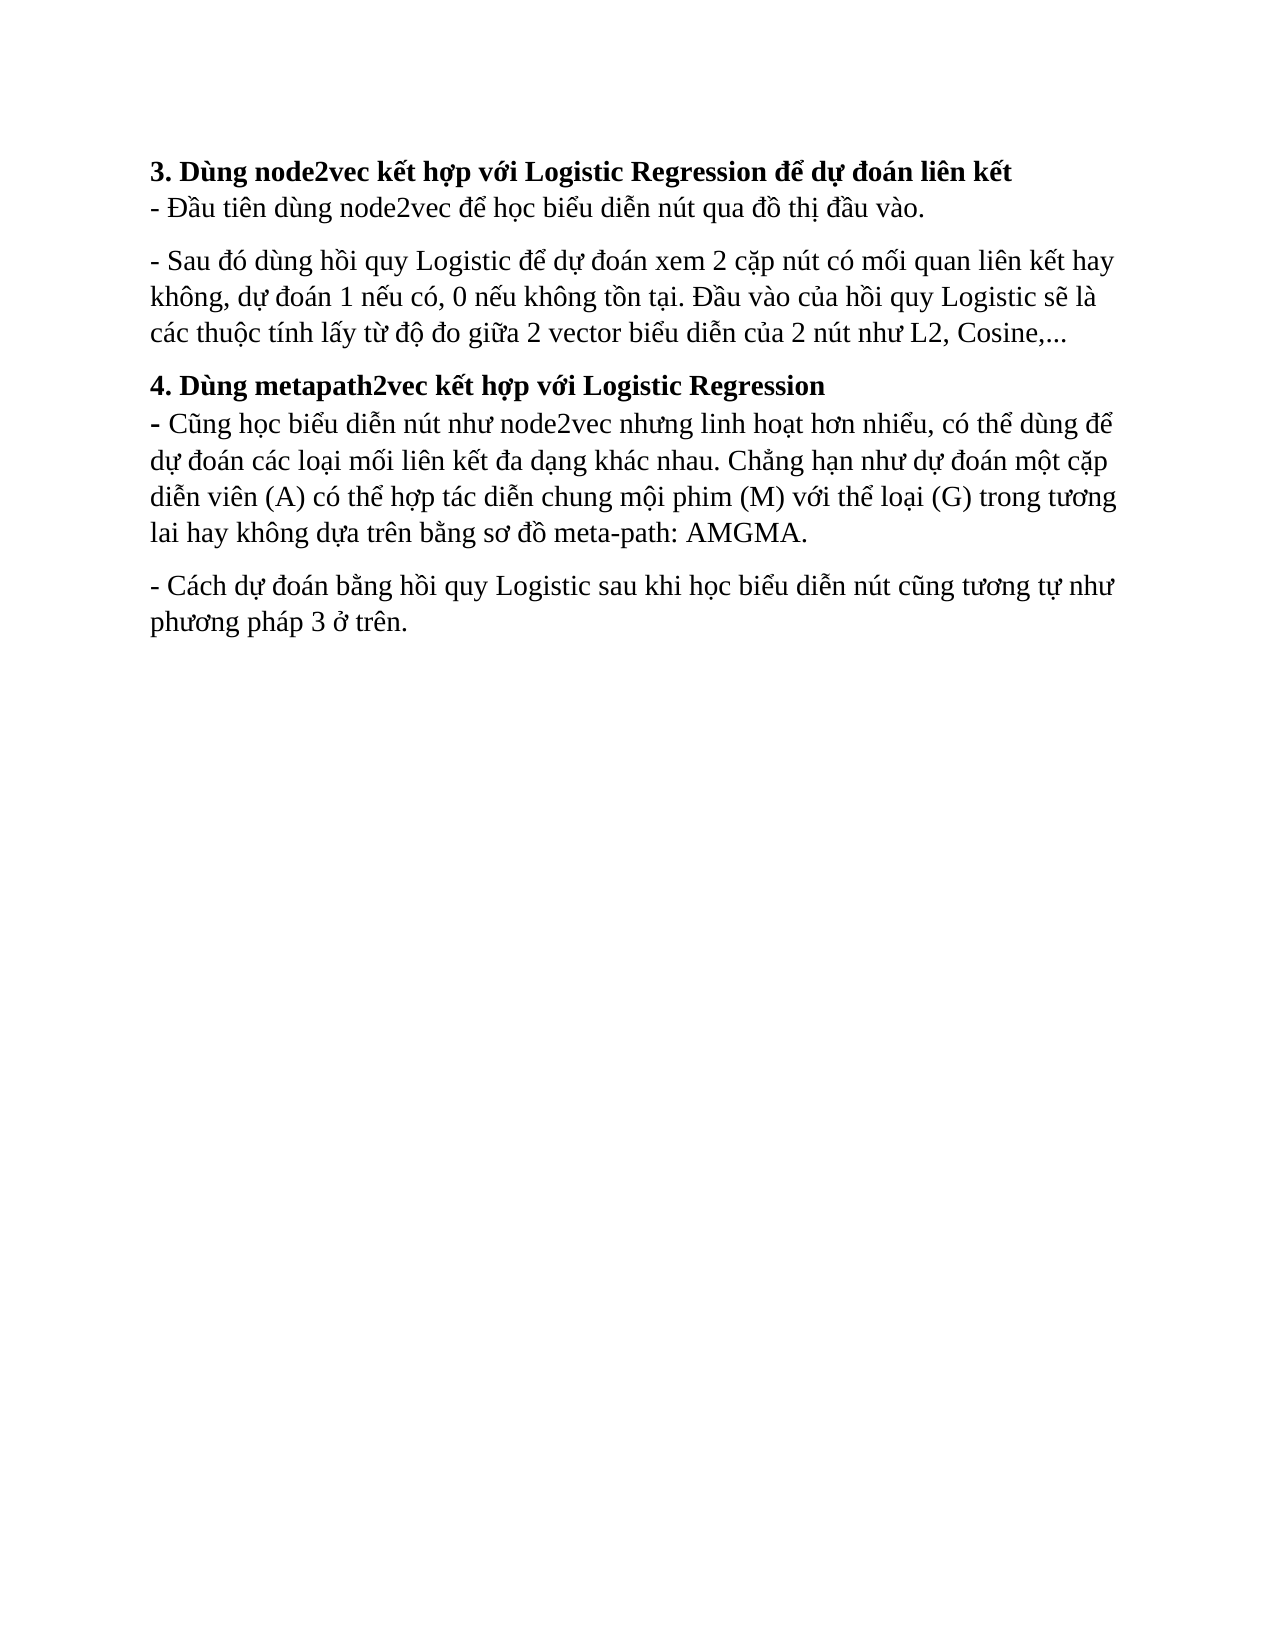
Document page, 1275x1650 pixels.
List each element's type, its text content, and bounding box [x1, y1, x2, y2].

subtitle 4. Dùng metapath2vec kết hợp với Logistic Regression [150, 368, 1125, 402]
text - Cũng học biểu diễn nút như node2vec nhưng linh hoạt hơn nhiểu, có thể dùng để dự đoán các loại mối liên kết đa dạng khác nhau. Chẳng hạn như dự đoán một cặp diễn viên (A) có thể hợp tác diễn chung mội phim (M) với thể loại (G) trong tương lai hay không dựa trên bằng sơ đồ meta-path: AMGMA. [150, 404, 1125, 549]
subtitle 3. Dùng node2vec kết hợp với Logistic Regression để dự đoán liên kết [150, 154, 1125, 188]
text - Đầu tiên dùng node2vec để học biểu diễn nút qua đồ thị đầu vào. [150, 190, 1125, 224]
text - Cách dự đoán bằng hồi quy Logistic sau khi học biểu diễn nút cũng tương tự như phương pháp 3 ở trên. [150, 568, 1125, 638]
text - Sau đó dùng hồi quy Logistic để dự đoán xem 2 cặp nút có mối quan liên kết hay không, dự đoán 1 nếu có, 0 nếu không tồn tại. Đầu vào của hồi quy Logistic sẽ là các thuộc tính lấy từ độ đo giữa 2 vector biểu diễn của 2 nút như L2, Cosine,... [150, 243, 1125, 349]
